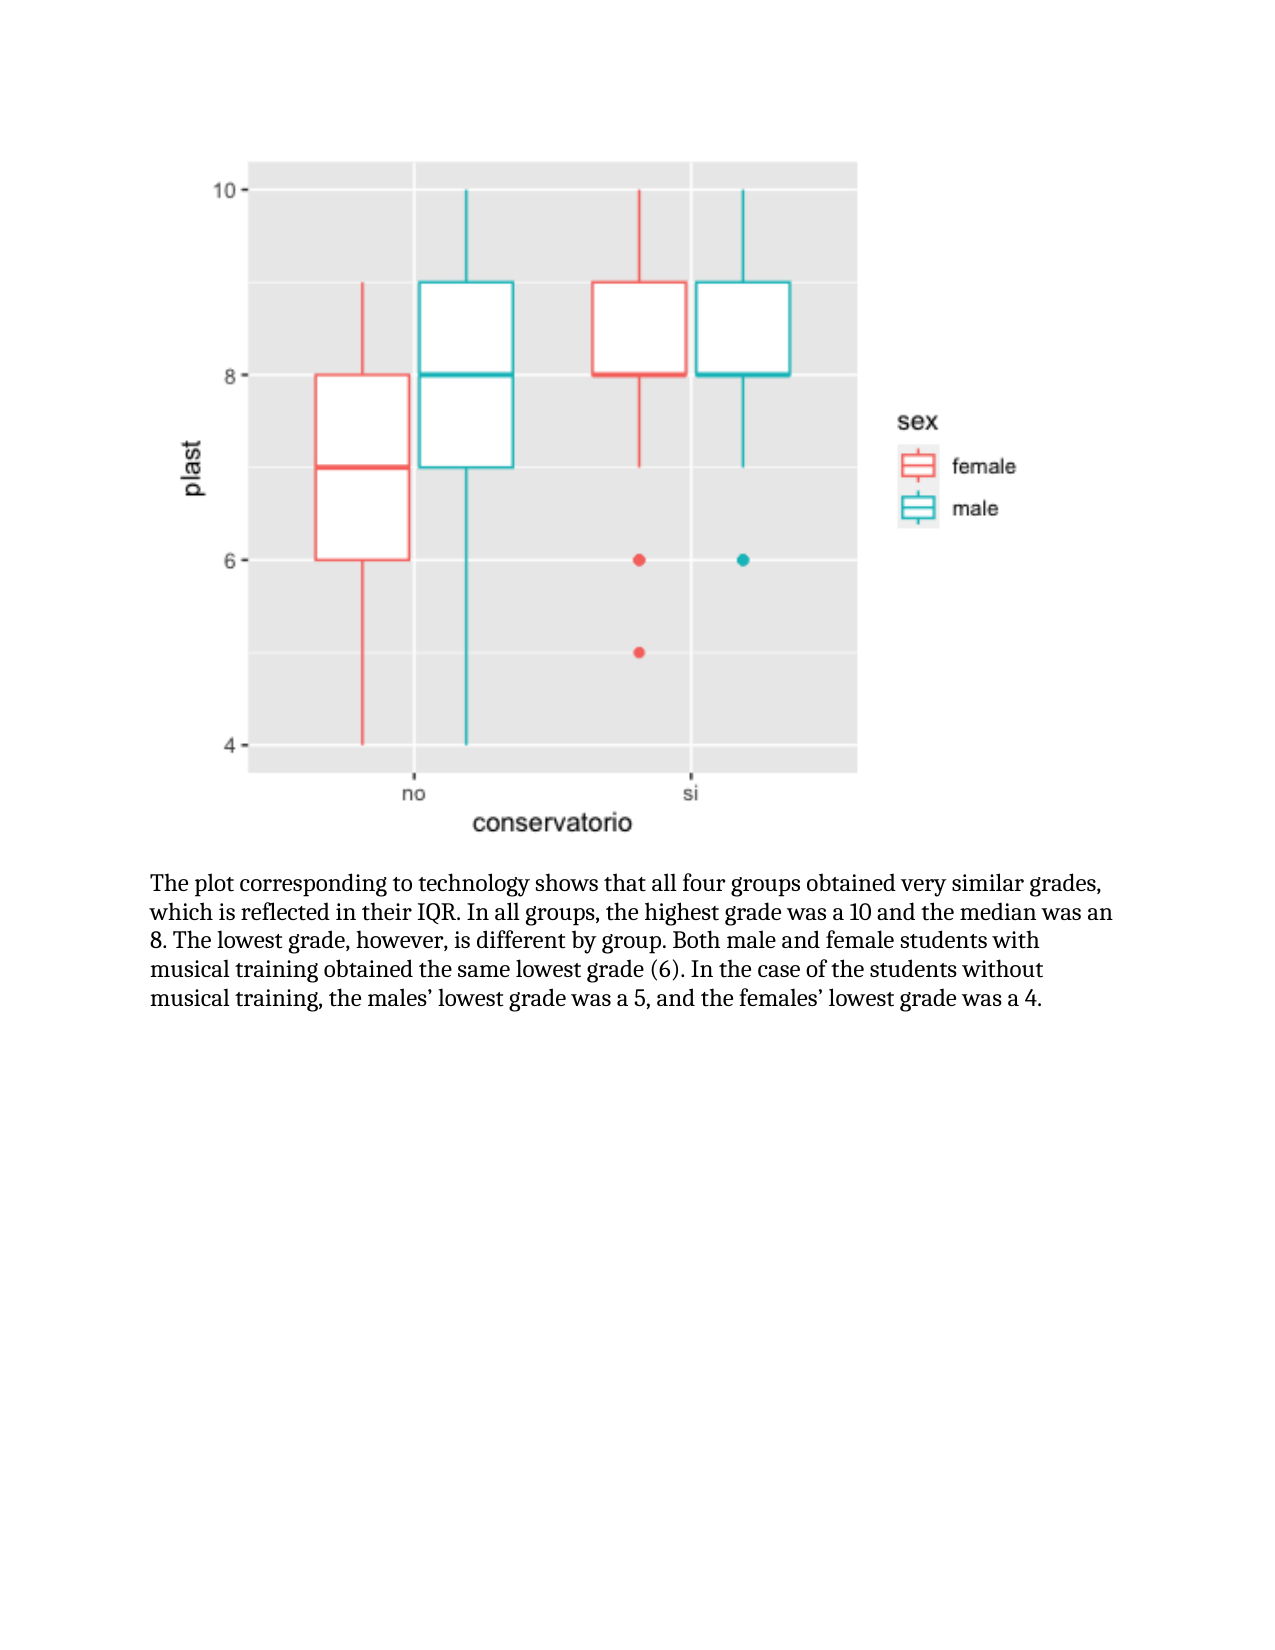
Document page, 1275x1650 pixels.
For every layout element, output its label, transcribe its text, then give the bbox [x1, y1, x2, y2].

picture [168, 150, 1044, 850]
text The plot corresponding to technology shows that all four groups obtained very similar grades, which is reflected in their IQR. In all groups, the highest grade was a 10 and the median was an 8. The lowest grade, however, is different by group. Both male and female students with musical training obtained the same lowest grade (6). In the case of the students without musical training, the males’ lowest grade was a 5, and the females’ lowest grade was a 4. [150, 869, 1125, 1012]
